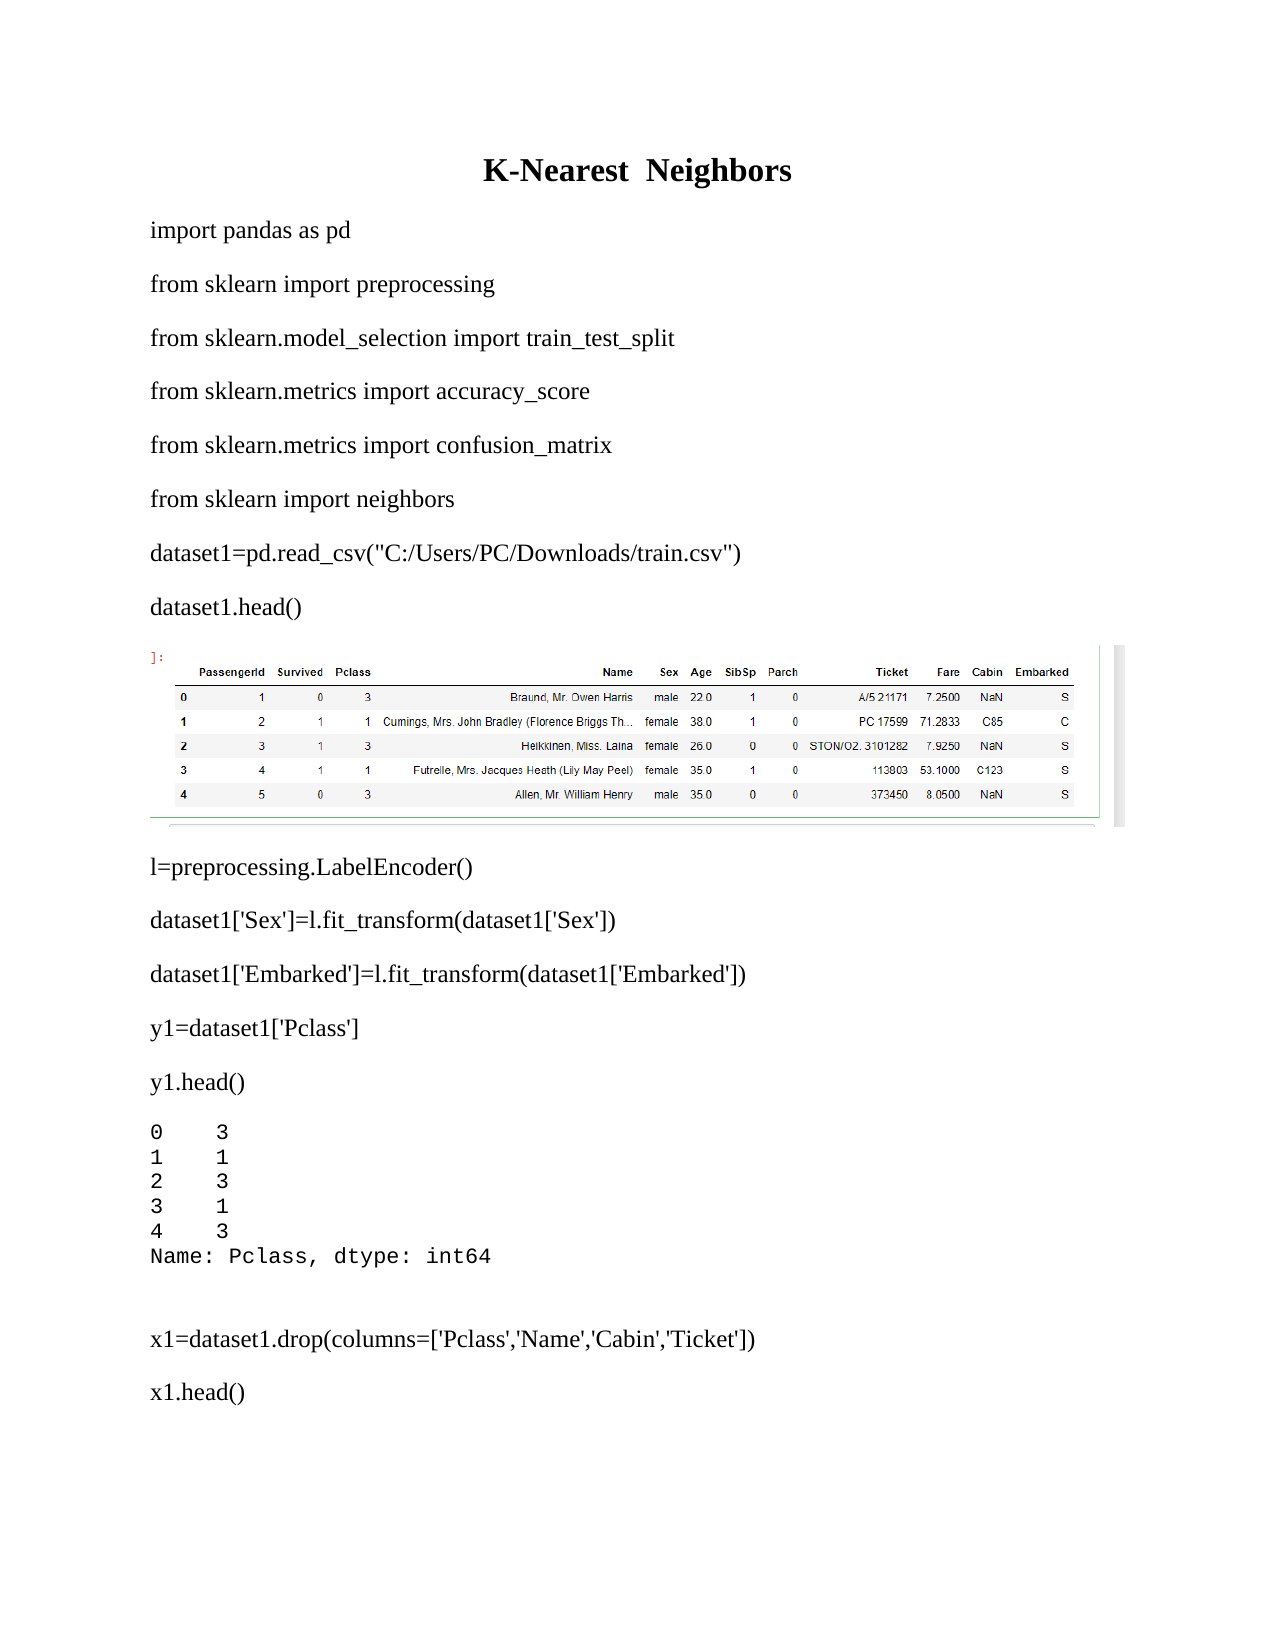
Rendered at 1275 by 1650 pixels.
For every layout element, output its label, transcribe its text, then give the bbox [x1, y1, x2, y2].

text dataset1['Embarked']=l.fit_transform(dataset1['Embarked']) [150, 959, 1125, 988]
text from sklearn.metrics import confusion_matrix [150, 430, 1125, 459]
text y1=dataset1['Pclass'] [150, 1013, 1125, 1042]
text 3 1 [150, 1195, 1125, 1220]
text Name: Pclass, dtype: int64 [150, 1245, 1125, 1270]
text import pandas as pd [150, 215, 1125, 244]
text from sklearn import neighbors [150, 484, 1125, 513]
text 0 3 [150, 1121, 1125, 1146]
text dataset1['Sex']=l.fit_transform(dataset1['Sex']) [150, 906, 1125, 934]
text 1 1 [150, 1146, 1125, 1171]
text 4 3 [150, 1220, 1125, 1245]
text dataset1.head() [150, 592, 1125, 621]
text x1=dataset1.drop(columns=['Pclass','Name','Cabin','Ticket']) [150, 1324, 1125, 1352]
text from sklearn import preprocessing [150, 269, 1125, 297]
text 2 3 [150, 1171, 1125, 1195]
text y1.head() [150, 1067, 1125, 1096]
text from sklearn.metrics import accuracy_score [150, 376, 1125, 405]
picture [150, 645, 1125, 827]
text dataset1=pd.read_csv("C:/Users/PC/Downloads/train.csv") [150, 538, 1125, 567]
text from sklearn.model_selection import train_test_split [150, 323, 1125, 351]
text l=preprocessing.LabelEncoder() [150, 852, 1125, 881]
text x1.head() [150, 1377, 1125, 1406]
text K-Nearest Neighbors [150, 150, 1125, 188]
